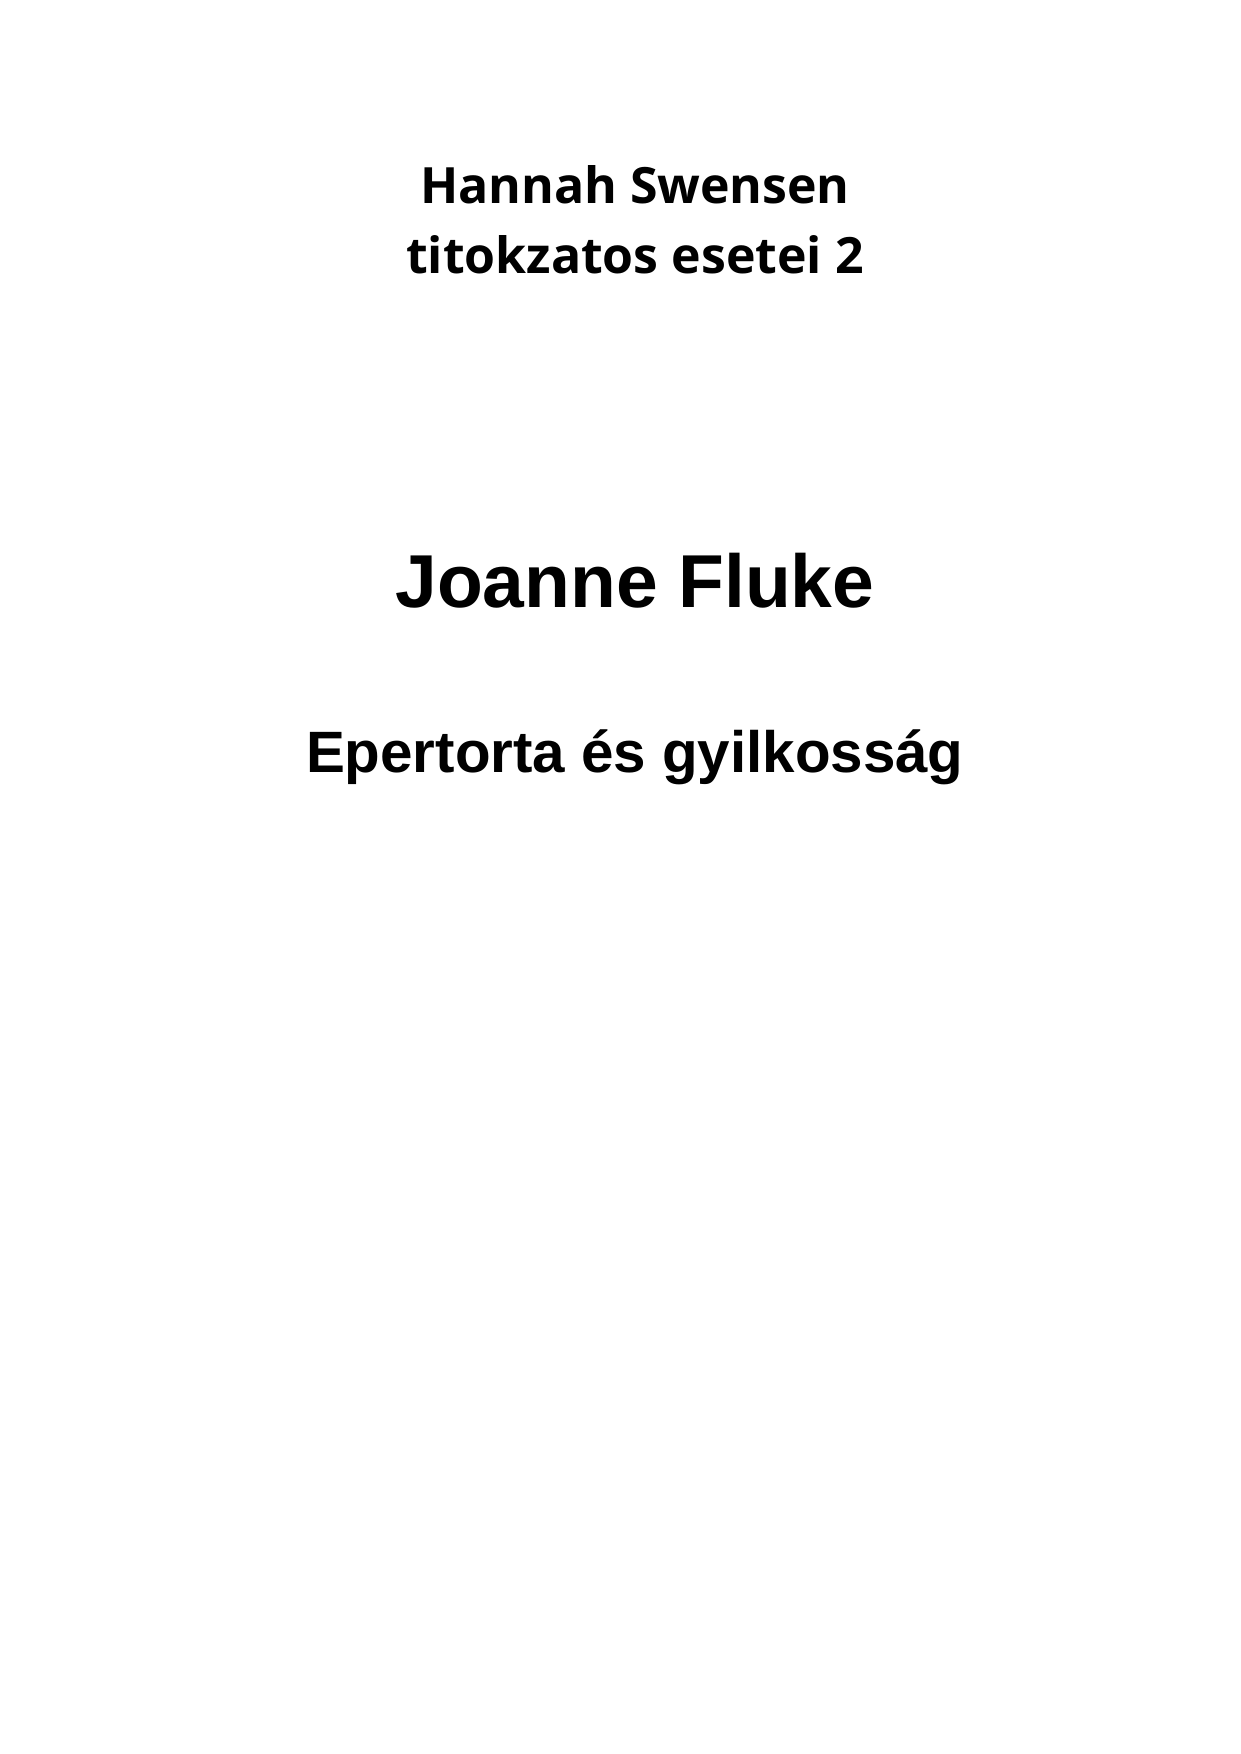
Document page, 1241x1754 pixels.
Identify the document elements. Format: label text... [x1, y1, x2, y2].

text Hannah Swensen [153, 150, 1087, 218]
text Epertorta és gyilkosság [153, 718, 1087, 785]
text titokzatos esetei 2 [153, 220, 1087, 288]
text Joanne Fluke [153, 537, 1087, 623]
